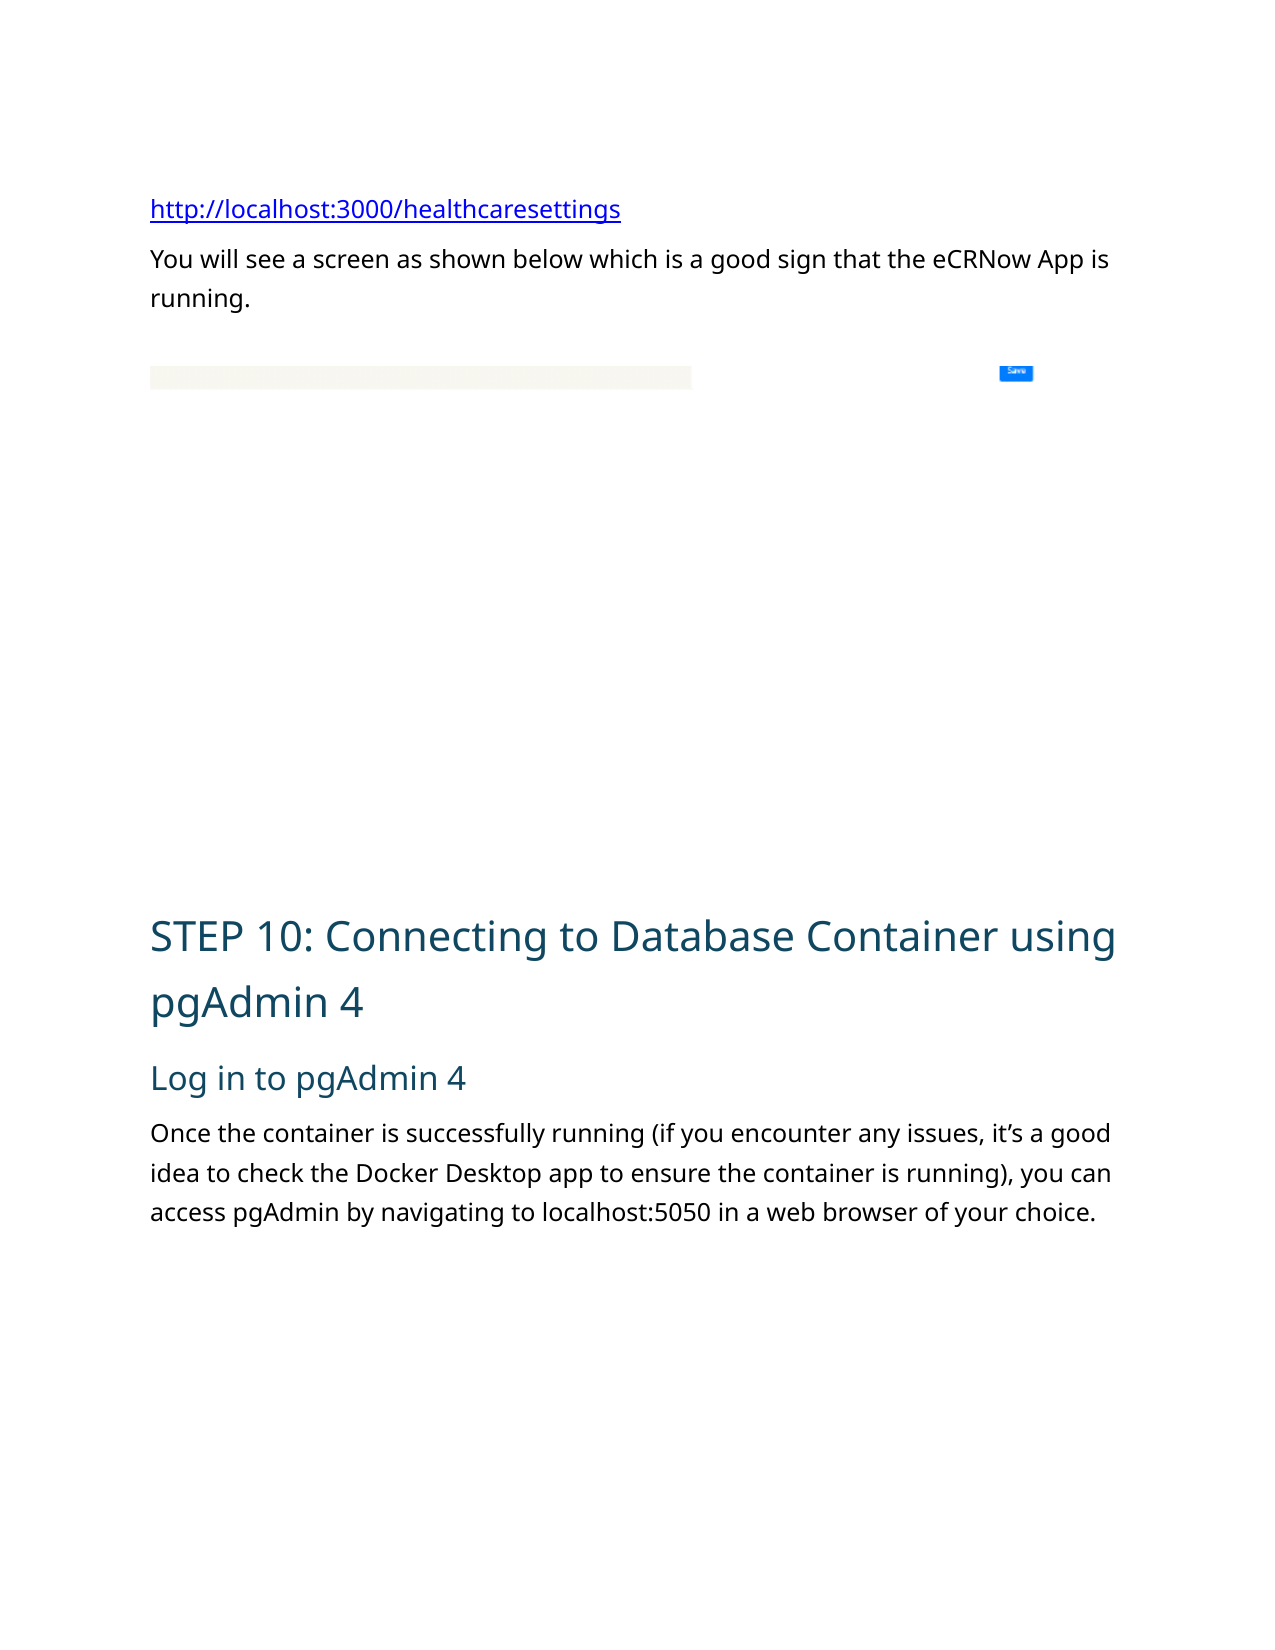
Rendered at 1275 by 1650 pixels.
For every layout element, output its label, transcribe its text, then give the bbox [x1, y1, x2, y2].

text Log in to pgAdmin 4 [150, 1055, 1125, 1100]
text Once the container is successfully running (if you encounter any issues, it’s a good idea to check the Docker Desktop app to ensure the container is running), you can access pgAdmin by navigating to localhost:5050 in a web browser of your choice. [150, 1116, 1125, 1229]
text http://localhost:3000/healthcaresettings [150, 196, 1125, 225]
text STEP 10: Connecting to Database Container using pgAdmin 4 [150, 907, 1125, 1029]
text You will see a screen as shown below which is a good sign that the eCRNow App is running. [150, 241, 1125, 315]
